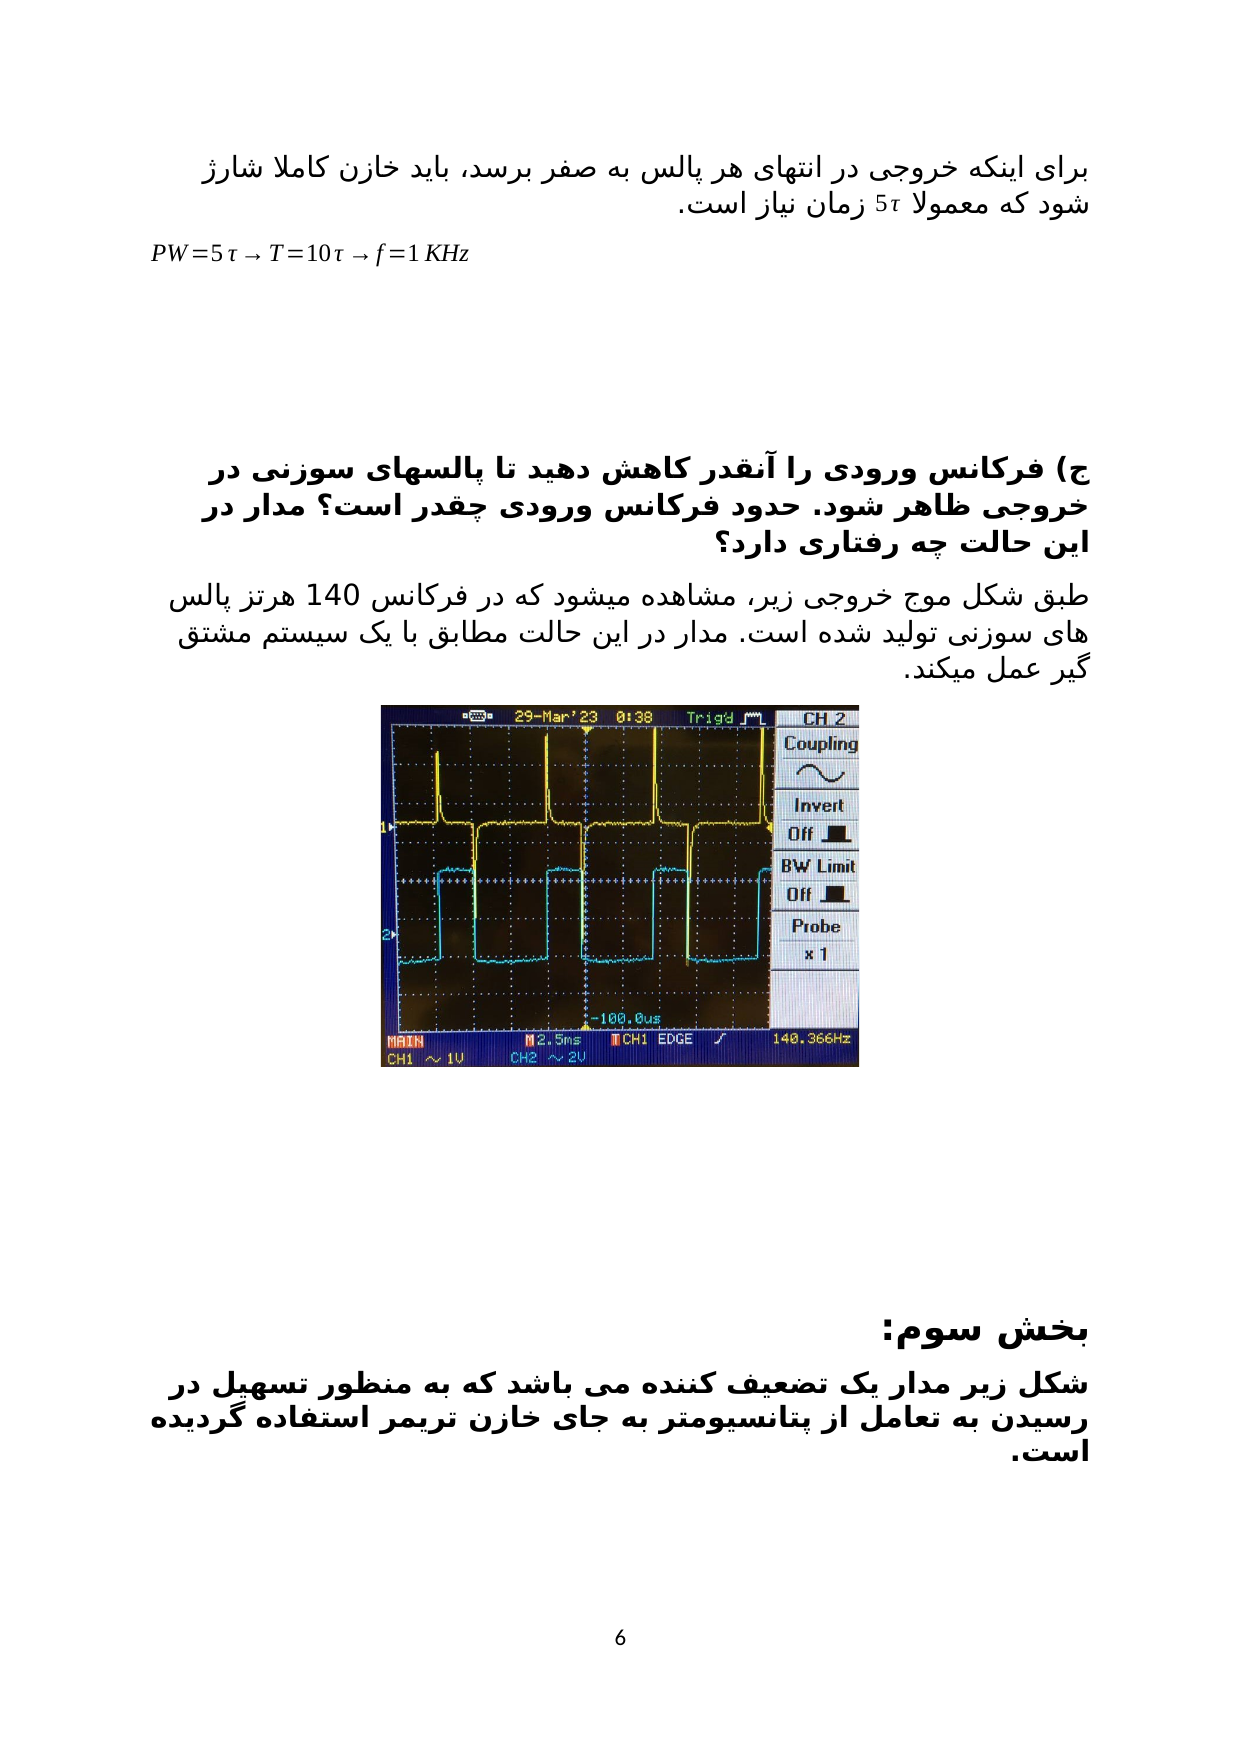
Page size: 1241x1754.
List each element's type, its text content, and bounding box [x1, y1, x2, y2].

text شکل زیر مدار یک تضعیف کننده می باشد که به منظور تسهیل در رسیدن به تعامل از پتانسیومتر به جای خازن تریمر استفاده گردیده است. [150, 1366, 1090, 1468]
text بخش سوم: [150, 1306, 1090, 1349]
picture [380, 705, 860, 1067]
text طبق شکل موج خروجی زیر، مشاهده میشود که در فرکانس 140 هرتز پالس های سوزنی تولید شده است. مدار در این حالت مطابق با یک سیستم مشتق گیر عمل میکند. [150, 578, 1090, 686]
text ج) فرکانس ورودی را آنقدر کاهش دهید تا پالسهای سوزنی در خروجی ظاهر شود. حدود فرکانس ورودی چقدر است؟ مدار در این حالت چه رفتاری دارد؟ [150, 452, 1090, 559]
text برای اینکه خروجی در انتهای هر پالس به صفر برسد، باید خازن کاملا شارژ شود که معمولا زمان نیاز است. [150, 150, 1090, 221]
